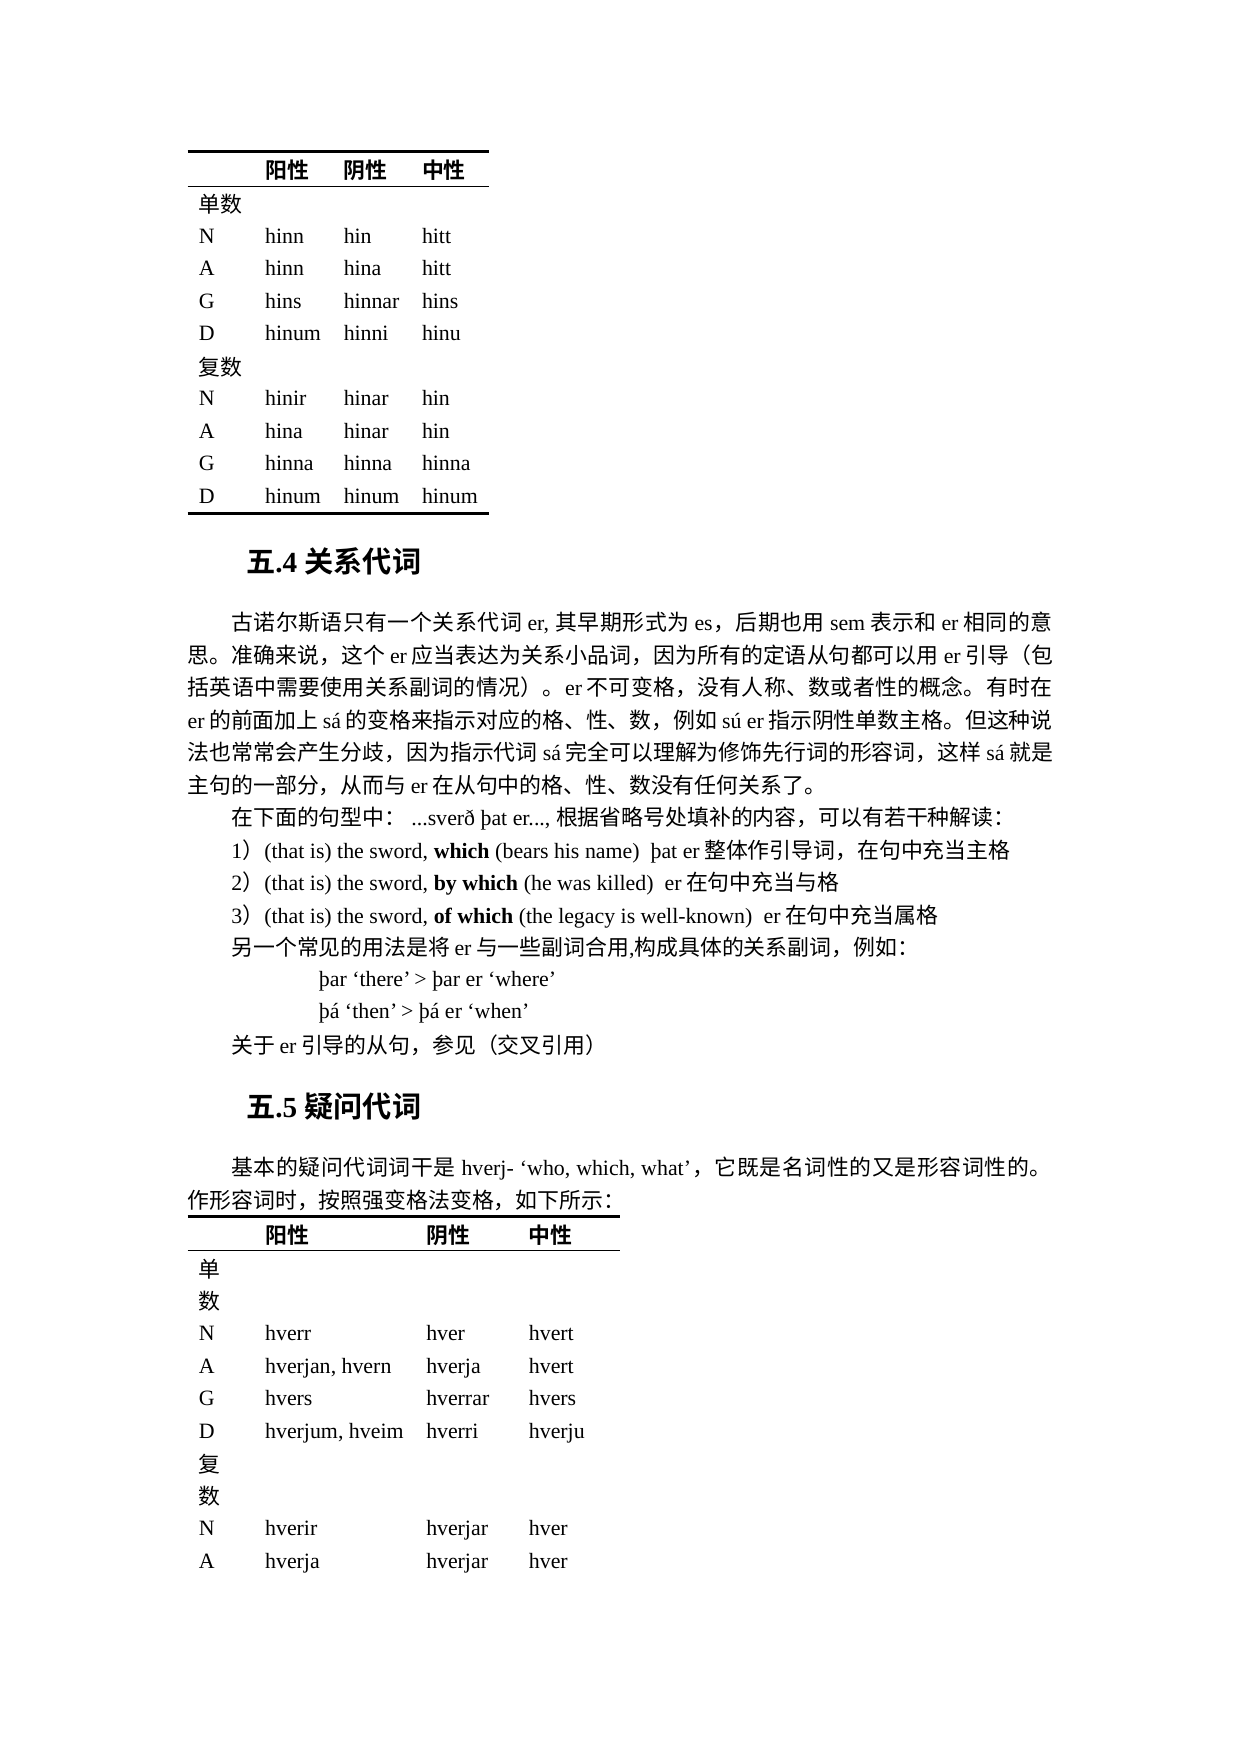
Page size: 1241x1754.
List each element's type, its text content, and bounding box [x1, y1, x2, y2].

text þá ‘then‌’ > þá er ‘when‌’ [187, 995, 1053, 1027]
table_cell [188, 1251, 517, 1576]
text 2）(that is) the sword, by which (he was killed)‌ er在句中充当与格 [187, 865, 1053, 897]
text 在下面的句型中： ...sverð þat er..., 根据省略号处填补的内容，可以有若干种解读： [187, 800, 1053, 832]
text 另一个常见的用法是将er与一些副词合用,构成具体的关系副词，例如： [187, 930, 1053, 962]
text 3）(that is) the sword, of which (the legacy is well-known)‌ er在句中充当属格 [187, 897, 1053, 930]
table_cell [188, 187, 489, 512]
text 基本的疑问代词词干是hverj- ‘who, which, what‌’，它既是名词性的又是形容词性的。作形容词时，按照强变格法变格，如下所示： [187, 1150, 1053, 1215]
text 古诺尔斯语只有一个关系代词er, 其早期形式为es，后期也用sem表示和er相同的意思。准确来说，这个er应当表达为关系小品词，因为所有的定语从句都可以用er引导（包括英语中需要使用关系副词的情况）。er不可变格，没有人称、数或者性的概念。有时在er的前面加上sá的变格来指示对应的格、性、数，例如sú er指示阴性单数主格。但这种说法也常常会产生分歧，因为指示代词sá完全可以理解为修饰先行词的形容词，这样sá就是主句的一部分，从而与er在从句中的格、性、数没有任何关系了。 [187, 605, 1053, 800]
subtitle 关系代词 [187, 527, 1053, 592]
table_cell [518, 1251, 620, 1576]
text 1）(that is) the sword, which (bears his name)‌ þat er整体作引导词，在句中充当主格 [187, 832, 1053, 865]
text 关于er引导的从句，参见（交叉引用） [187, 1027, 1053, 1060]
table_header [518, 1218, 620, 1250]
text þar ‘there‌’ > þar er ‘where‌’ [187, 962, 1053, 995]
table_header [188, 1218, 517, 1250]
subtitle 疑问代词 [187, 1072, 1053, 1137]
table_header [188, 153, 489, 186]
